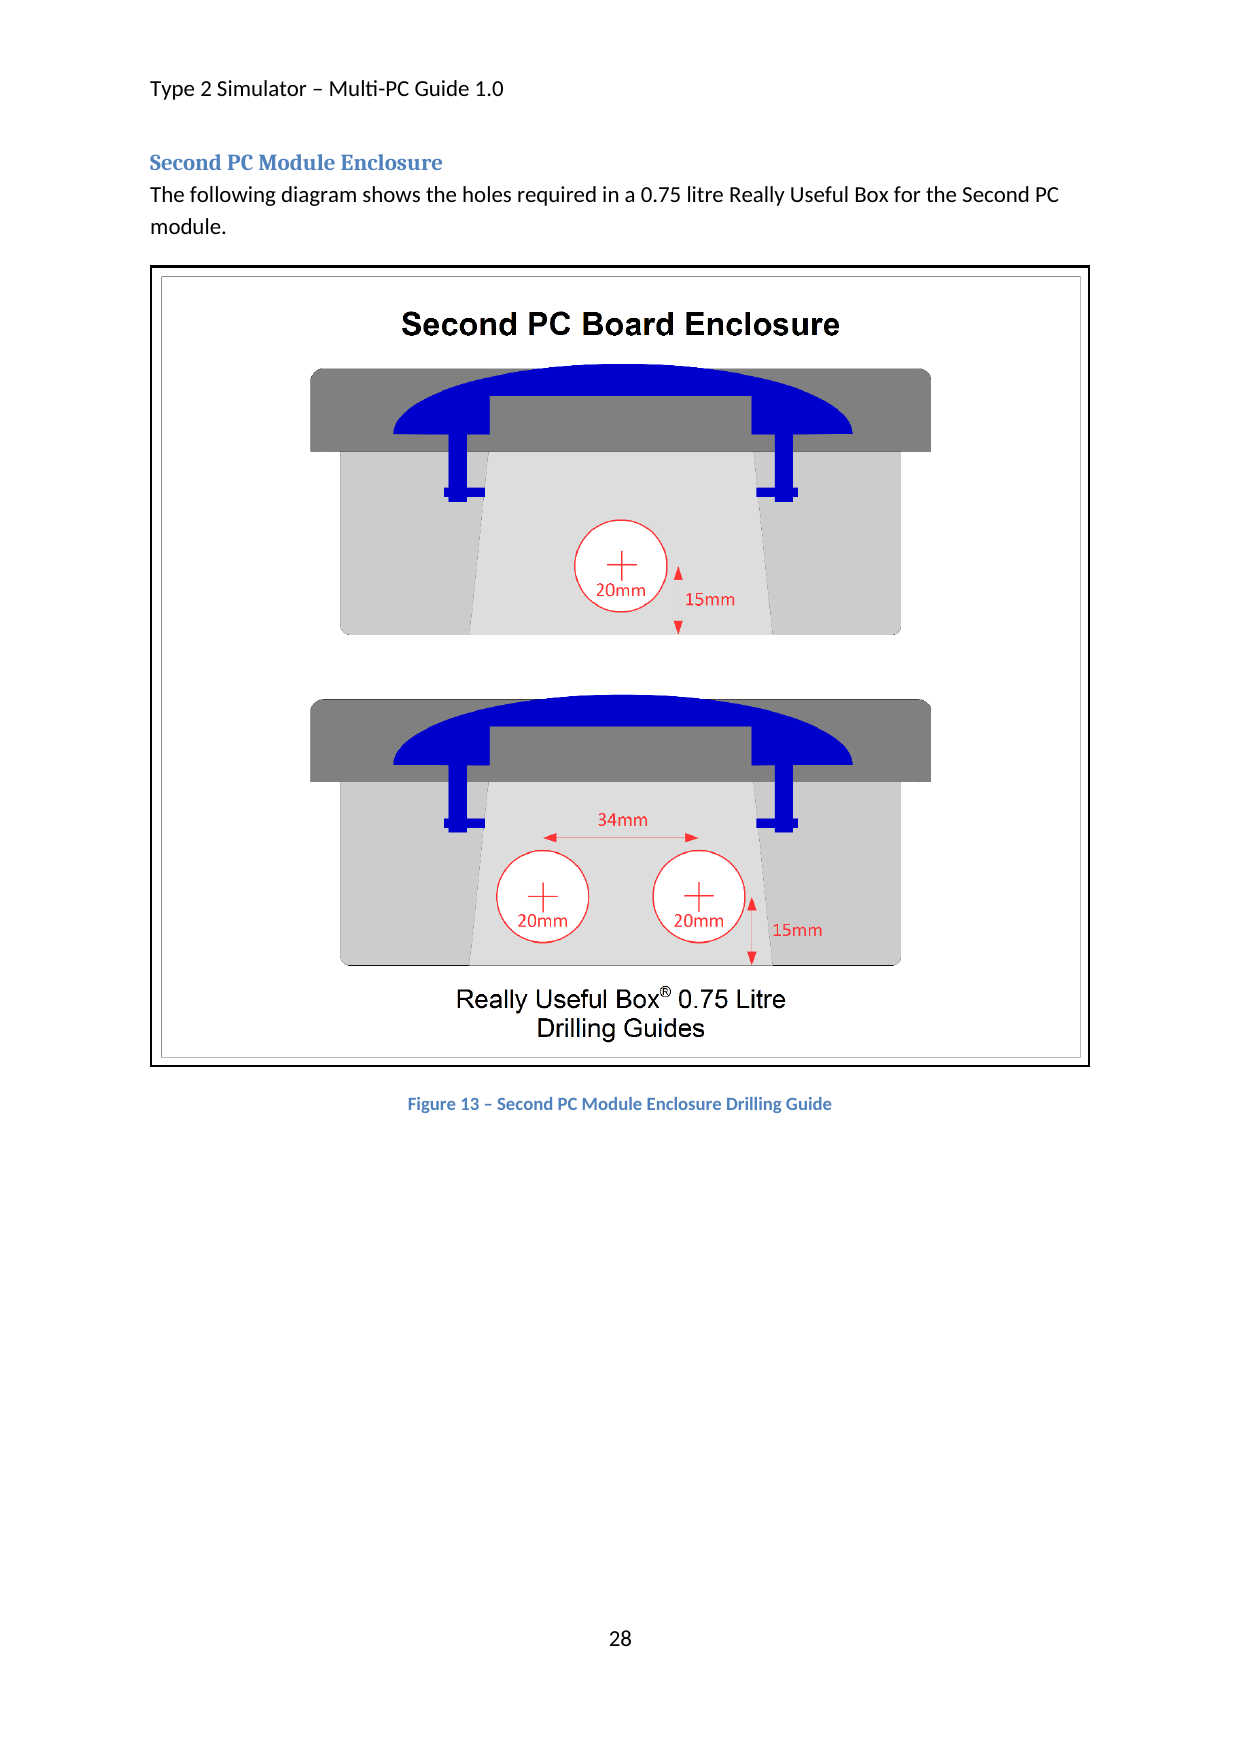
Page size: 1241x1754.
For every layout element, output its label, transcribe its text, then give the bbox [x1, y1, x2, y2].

text Figure 13 – Second PC Module Enclosure Drilling Guide [150, 1092, 1090, 1115]
picture [152, 268, 1088, 1065]
subtitle Second PC Module Enclosure [150, 150, 1090, 176]
text The following diagram shows the holes required in a 0.75 litre Really Useful Box for the Second PC module. [150, 180, 1090, 240]
